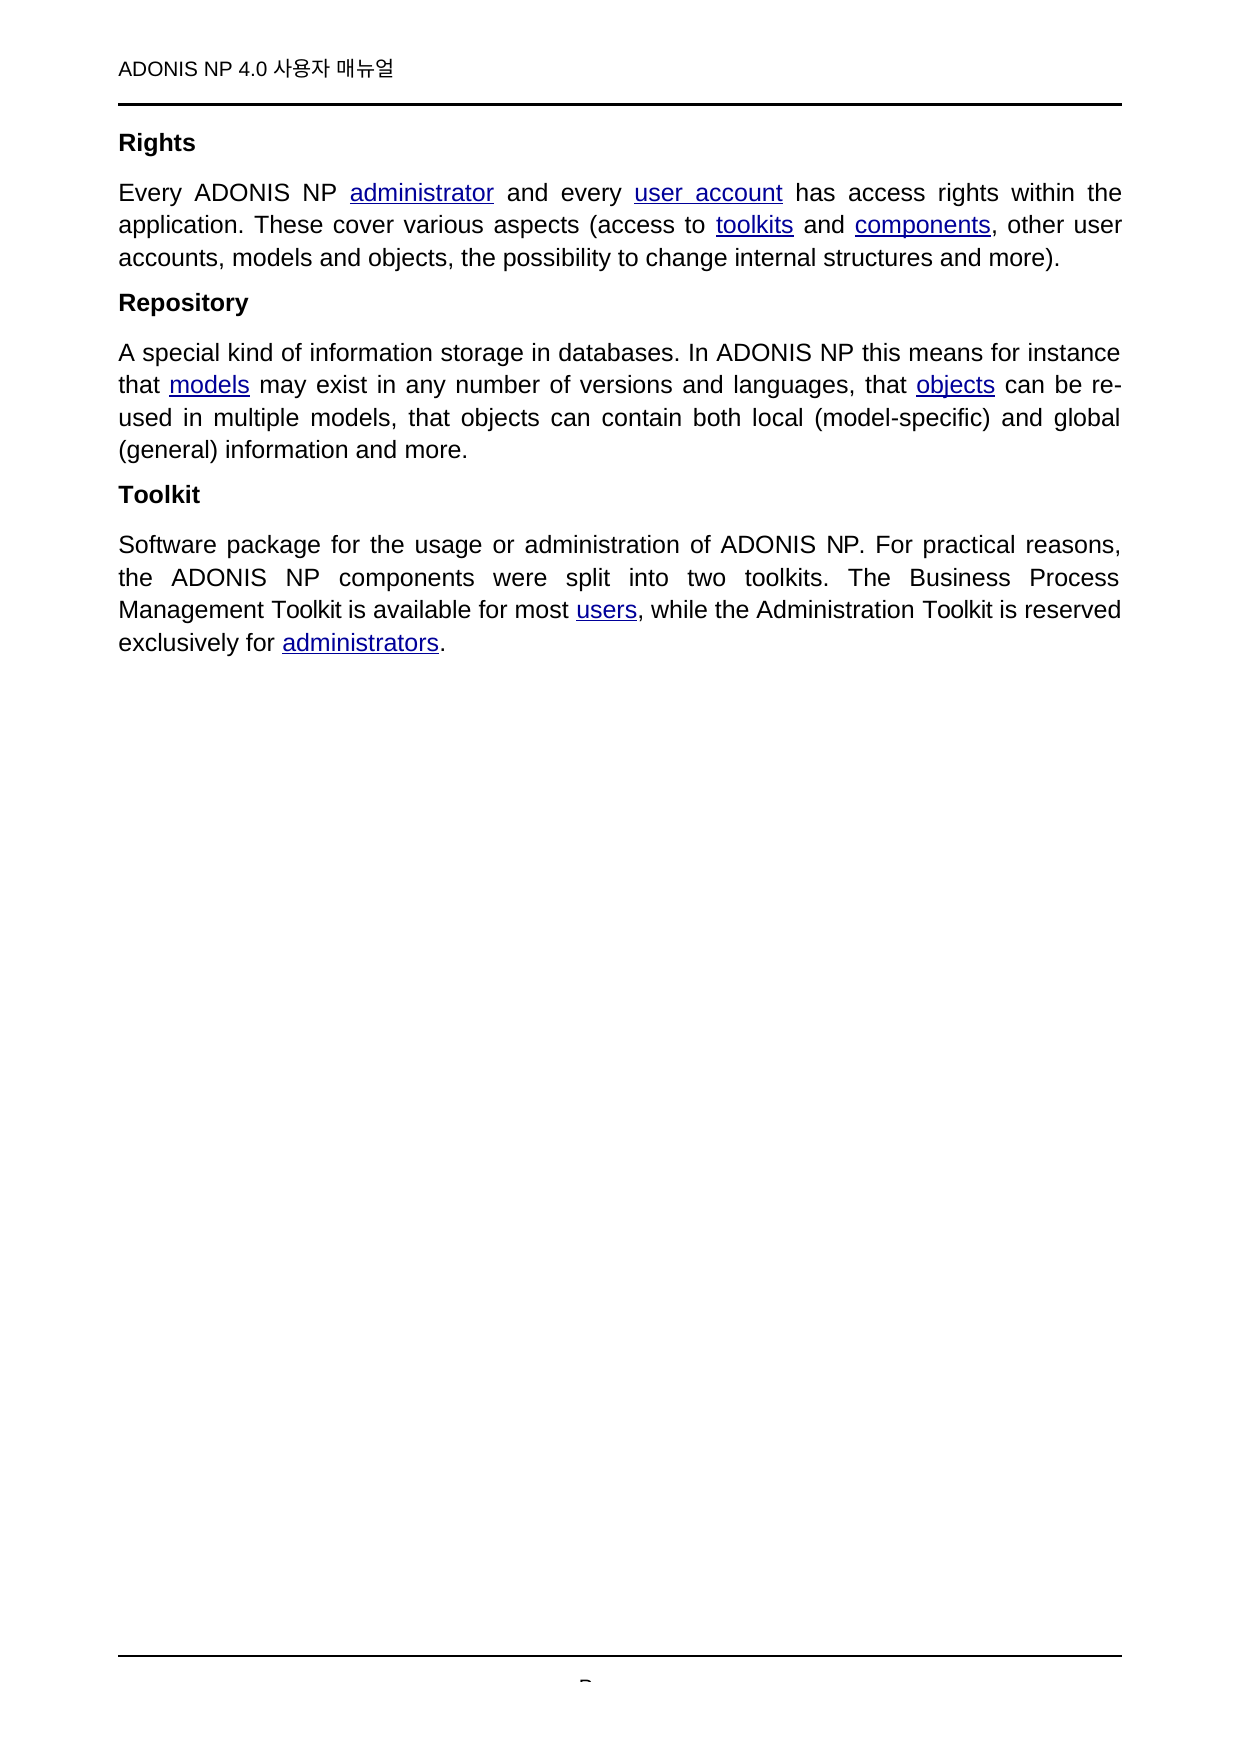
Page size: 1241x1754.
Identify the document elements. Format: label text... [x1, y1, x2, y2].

text A special kind of information storage in databases. In ADONIS NP this means for instance that models may exist in any number of versions and languages, that objects can be re-used in multiple models, that objects can contain both local (model-specific) and global (general) information and more. [118, 338, 1122, 464]
subtitle Rights [118, 128, 1240, 157]
text Every ADONIS NP administrator and every user account has access rights within the application. These cover various aspects (access to toolkits and components, other user accounts, models and objects, the possibility to change internal structures and more). [118, 178, 1122, 272]
text Software package for the usage or administration of ADONIS NP. For practical reasons, the ADONIS NP components were split into two toolkits. The Business Process Management Toolkit is available for most users, while the Administration Toolkit is reserved exclusively for administrators. [118, 530, 1122, 656]
subtitle Toolkit [118, 480, 1240, 509]
subtitle Repository [118, 288, 1240, 317]
